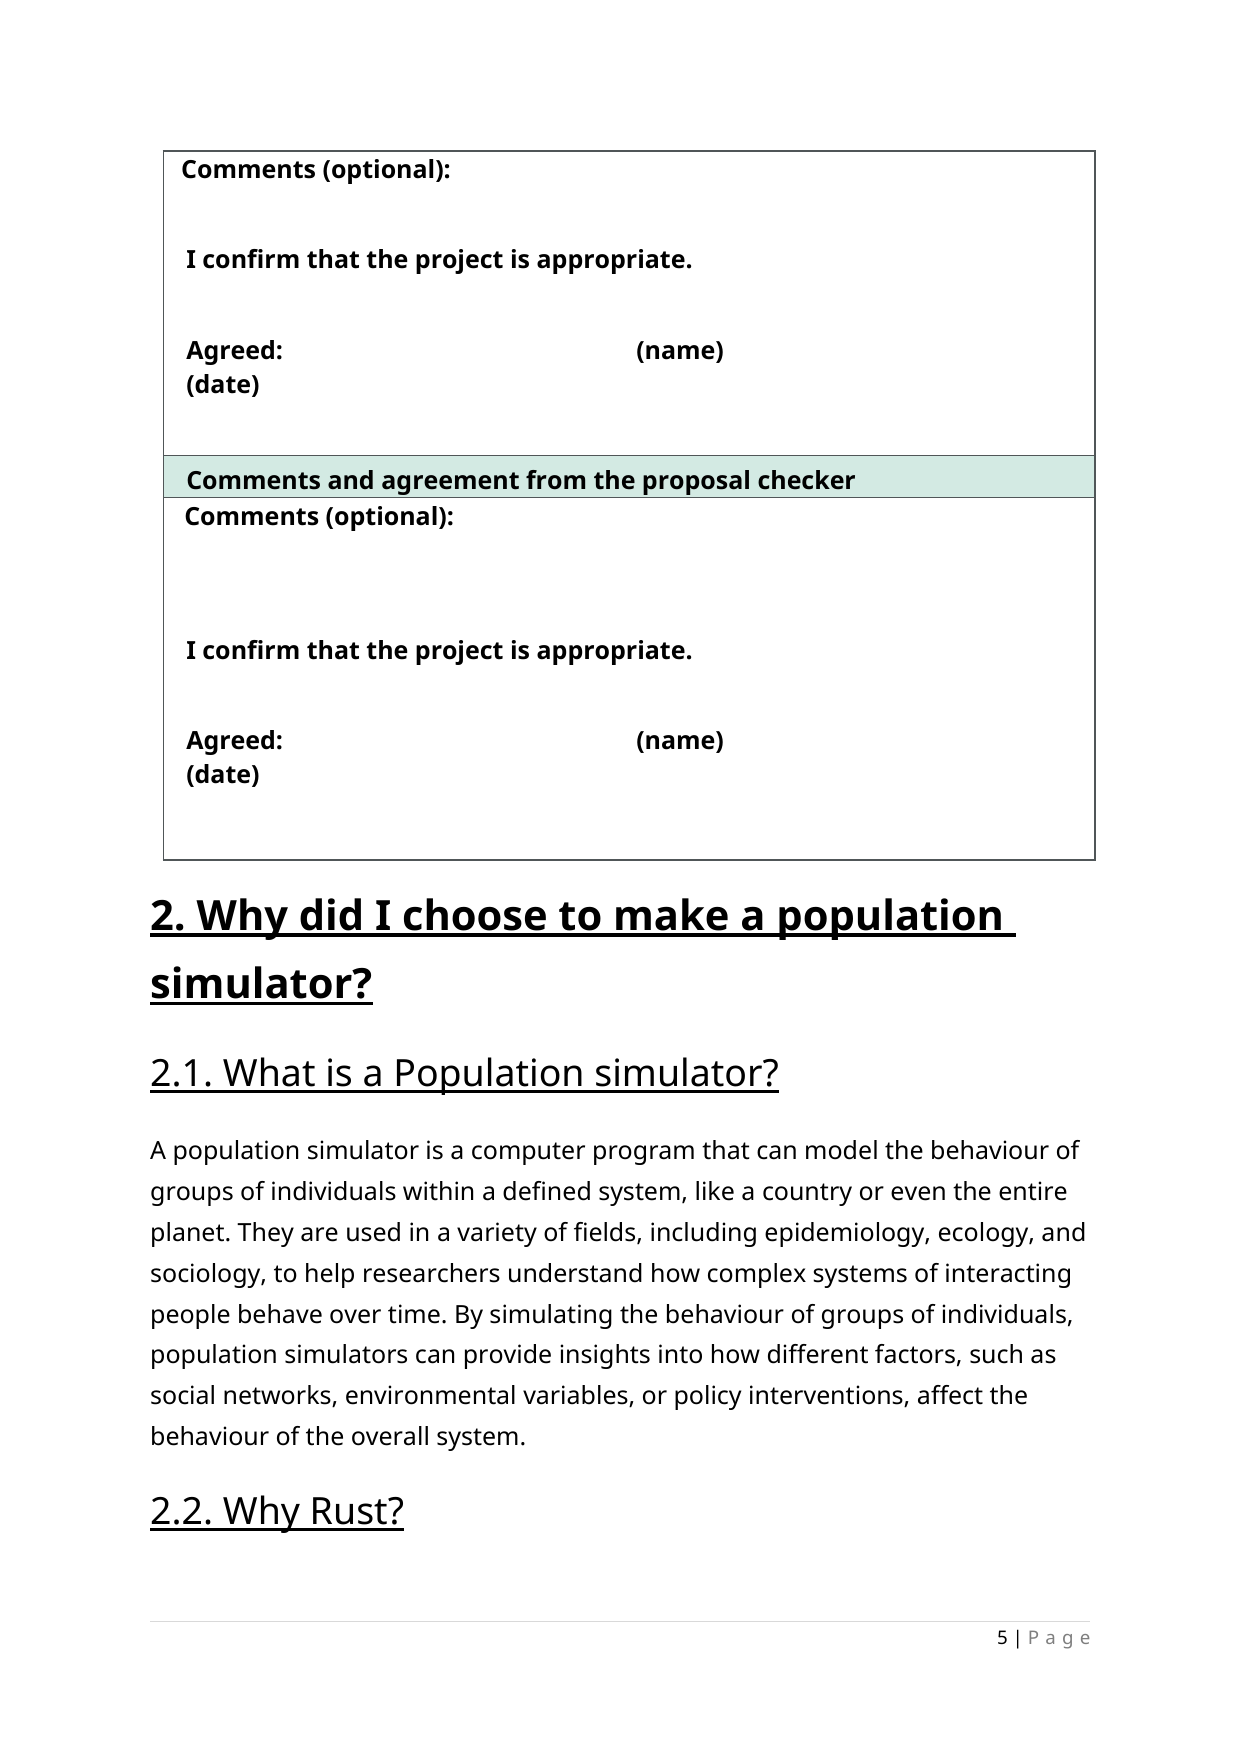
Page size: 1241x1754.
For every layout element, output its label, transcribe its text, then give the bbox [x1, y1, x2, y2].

text 2.2. Why Rust? [150, 1485, 1090, 1536]
text 2. Why did I choose to make a population simulator? [150, 886, 1090, 1010]
table_cell Comments and agreement from the proposal checker [164, 456, 1094, 497]
table_cell Comments (optional): I confirm that the project is appropriate. Agreed: (name) (date) [164, 152, 1094, 455]
text A population simulator is a computer program that can model the behaviour of groups of individuals within a defined system, like a country or even the entire planet. They are used in a variety of fields, including epidemiology, ecology, and sociology, to help researchers understand how complex systems of interacting people behave over time. By simulating the behaviour of groups of individuals, population simulators can provide insights into how different factors, such as social networks, environmental variables, or policy interventions, affect the behaviour of the overall system. [150, 1133, 1090, 1453]
table_cell Comments (optional): I confirm that the project is appropriate. Agreed: (name) (date) [164, 498, 1094, 859]
text 2.1. What is a Population simulator? [150, 1047, 1090, 1098]
